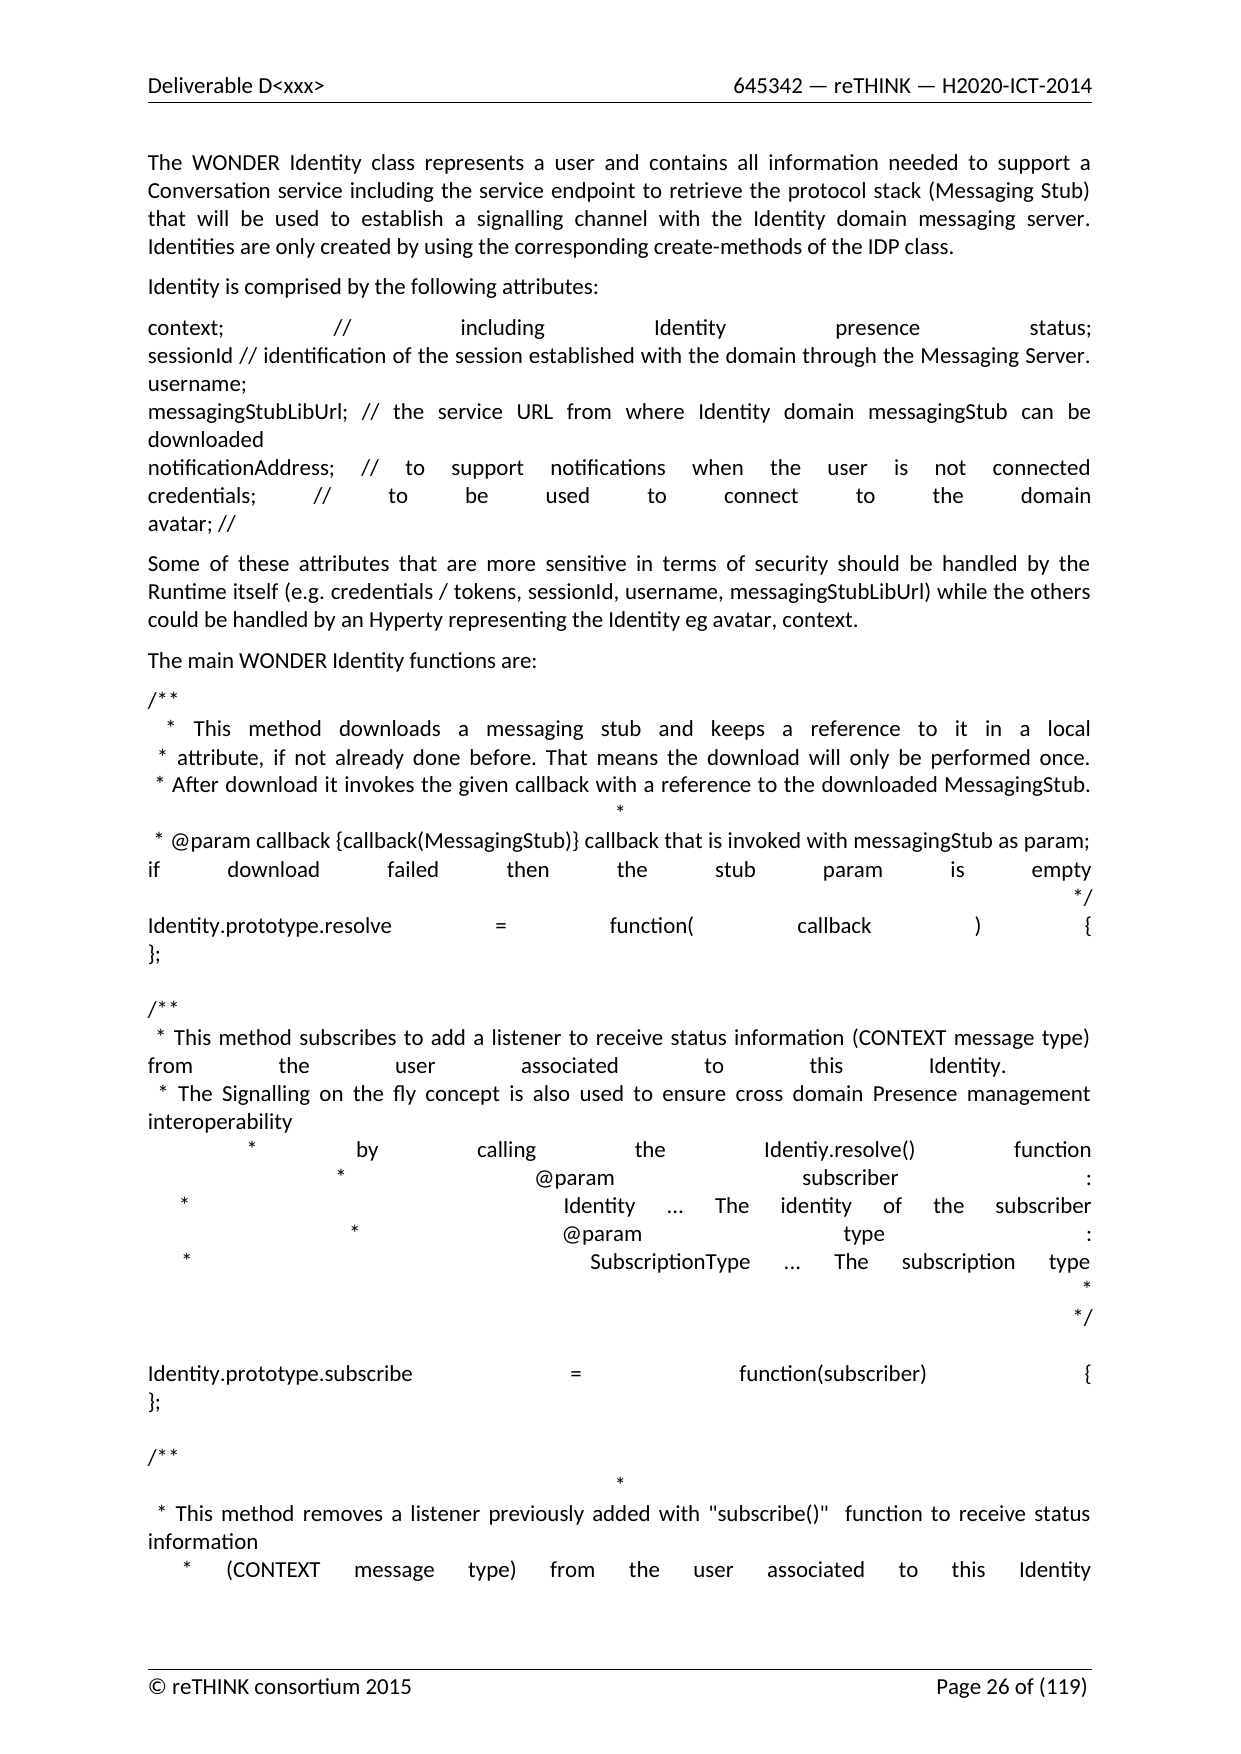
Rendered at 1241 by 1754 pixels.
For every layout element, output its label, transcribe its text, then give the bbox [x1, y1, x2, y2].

text context; // including Identity presence status; sessionId // identification of the session established with the domain through the Messaging Server. username; messagingStubLibUrl; // the service URL from where Identity domain messagingStub can be downloaded notificationAddress; // to support notifications when the user is not connected credentials; // to be used to connect to the domain avatar; // [148, 313, 1092, 537]
text The main WONDER Identity functions are: [148, 646, 1092, 674]
text Identity is comprised by the following attributes: [148, 272, 1092, 300]
